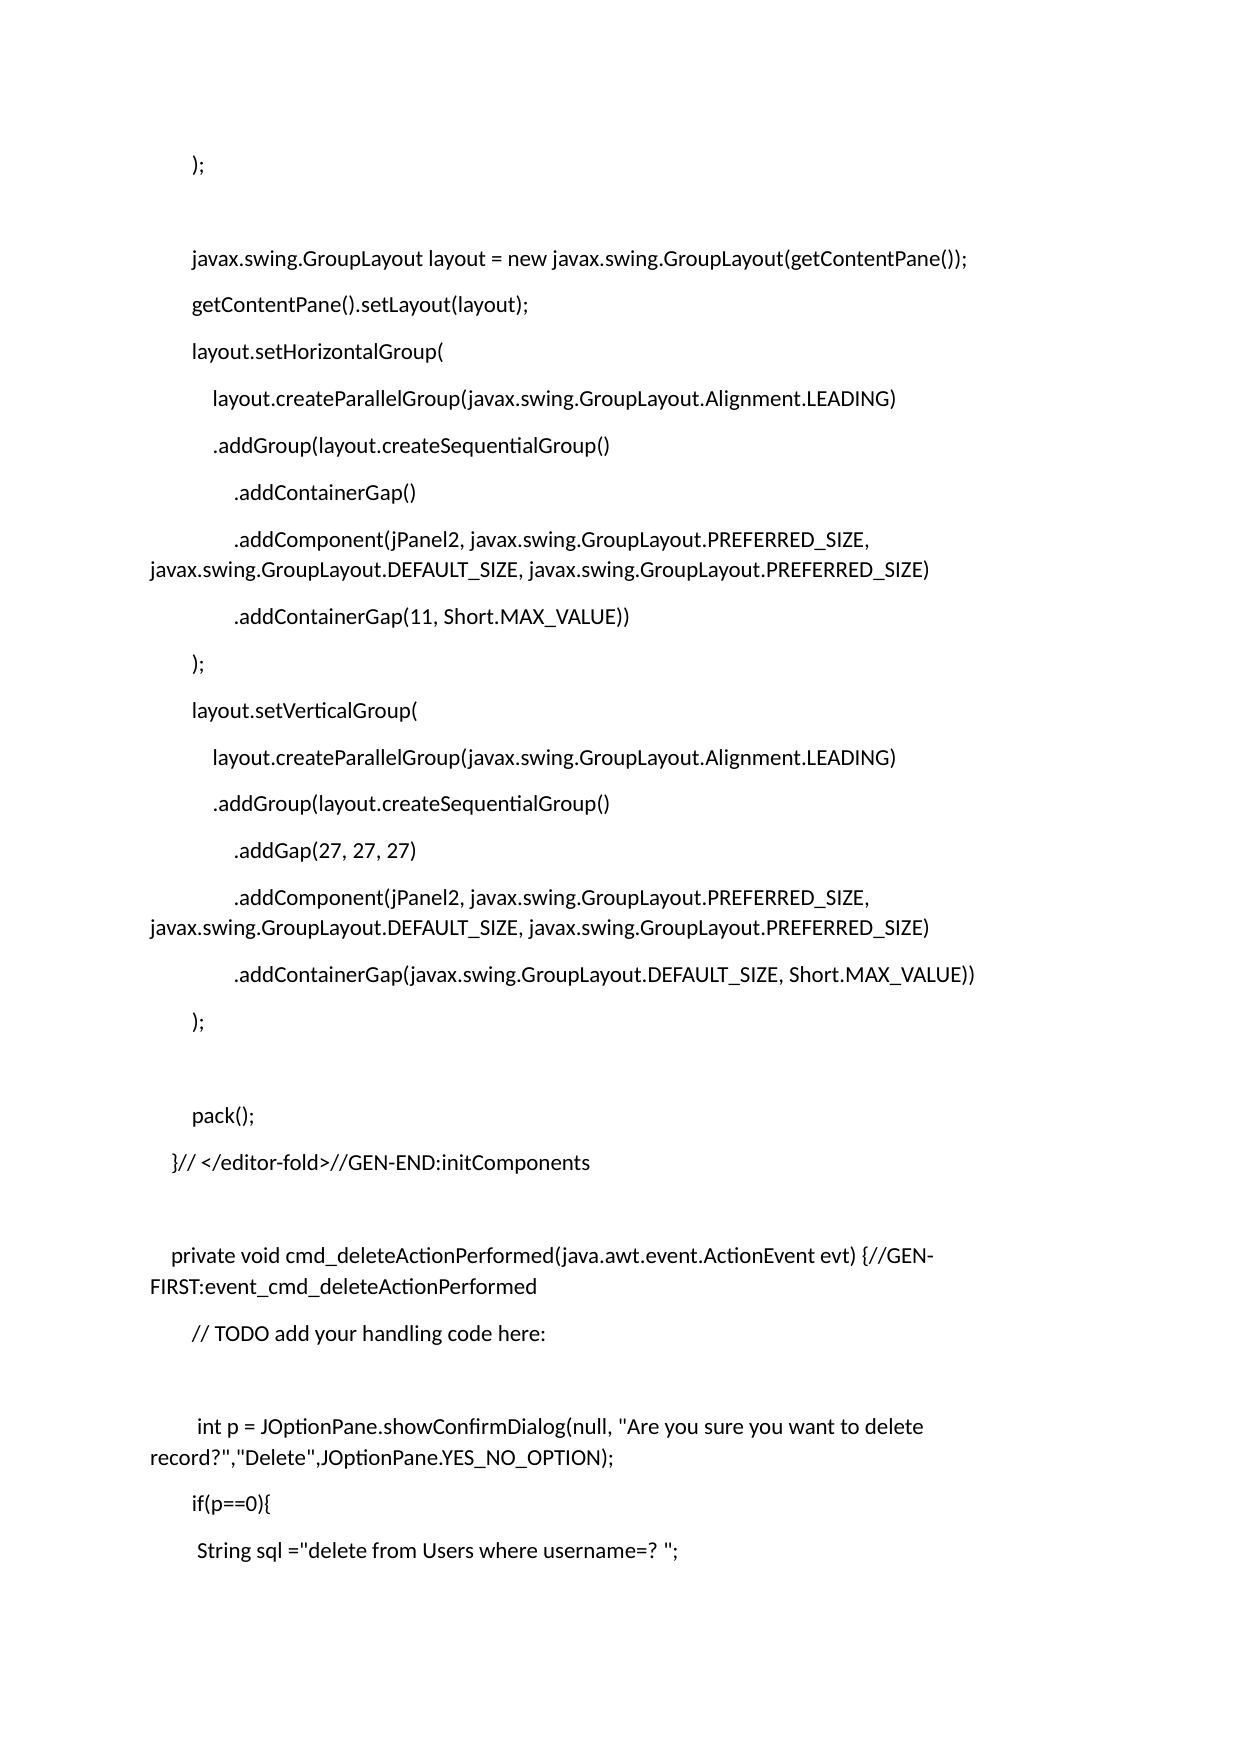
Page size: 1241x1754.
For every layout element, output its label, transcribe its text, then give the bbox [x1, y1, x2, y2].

text .addContainerGap(11, Short.MAX_VALUE)) [150, 602, 1090, 630]
text layout.createParallelGroup(javax.swing.GroupLayout.Alignment.LEADING) [150, 384, 1090, 412]
text .addGroup(layout.createSequentialGroup() [150, 789, 1090, 818]
text getContentPane().setLayout(layout); [150, 291, 1090, 319]
text ); [150, 1007, 1090, 1035]
text layout.setVerticalGroup( [150, 696, 1090, 724]
text String sql ="delete from Users where username=? "; [150, 1536, 1090, 1564]
text layout.setHorizontalGroup( [150, 337, 1090, 366]
text // TODO add your handling code here: [150, 1319, 1090, 1347]
text int p = JOptionPane.showConfirmDialog(null, "Are you sure you want to delete record?","Delete",JOptionPane.YES_NO_OPTION); [150, 1412, 1090, 1471]
text .addComponent(jPanel2, javax.swing.GroupLayout.PREFERRED_SIZE, javax.swing.GroupLayout.DEFAULT_SIZE, javax.swing.GroupLayout.PREFERRED_SIZE) [150, 525, 1090, 583]
text .addContainerGap() [150, 478, 1090, 506]
text javax.swing.GroupLayout layout = new javax.swing.GroupLayout(getContentPane()); [150, 244, 1090, 272]
text .addGap(27, 27, 27) [150, 836, 1090, 864]
text ); [150, 649, 1090, 677]
text pack(); [150, 1101, 1090, 1129]
text private void cmd_deleteActionPerformed(java.awt.event.ActionEvent evt) {//GEN-FIRST:event_cmd_deleteActionPerformed [150, 1242, 1090, 1300]
text .addContainerGap(javax.swing.GroupLayout.DEFAULT_SIZE, Short.MAX_VALUE)) [150, 960, 1090, 988]
text layout.createParallelGroup(javax.swing.GroupLayout.Alignment.LEADING) [150, 743, 1090, 771]
text .addComponent(jPanel2, javax.swing.GroupLayout.PREFERRED_SIZE, javax.swing.GroupLayout.DEFAULT_SIZE, javax.swing.GroupLayout.PREFERRED_SIZE) [150, 883, 1090, 942]
text ); [150, 150, 1090, 178]
text }// </editor-fold>//GEN-END:initComponents [150, 1148, 1090, 1176]
text .addGroup(layout.createSequentialGroup() [150, 431, 1090, 459]
text if(p==0){ [150, 1489, 1090, 1518]
